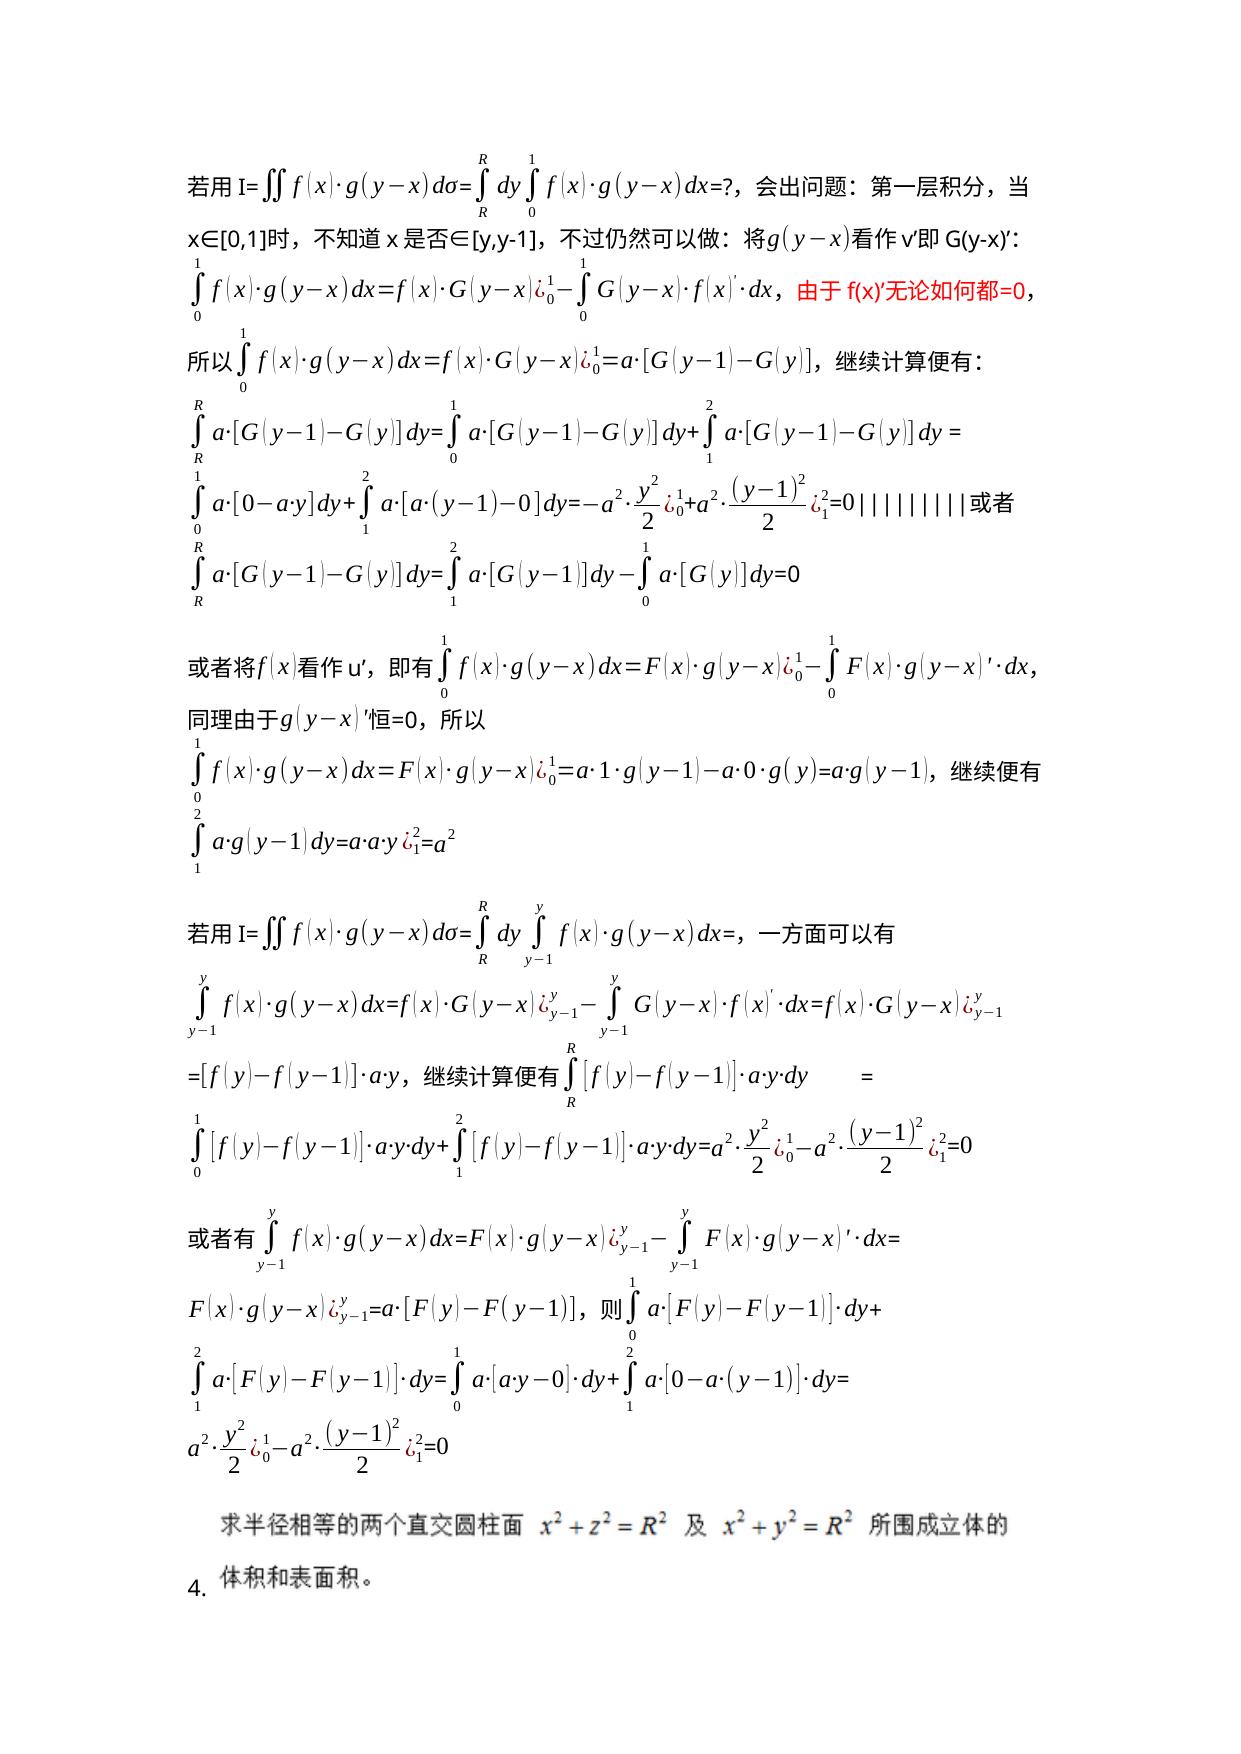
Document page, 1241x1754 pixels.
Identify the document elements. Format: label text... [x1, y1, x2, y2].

text 或者将看作u’，即有，同理由于恒=0，所以=，继续便有== [187, 631, 1053, 876]
text 若用I===，一方面可以有== =，继续计算便有 =+== [187, 897, 1053, 1181]
picture [212, 1499, 1026, 1597]
text 若用I===?，会出问题：第一层积分，当x∈[0,1]时，不知道x是否∈[y,y-1]，不过仍然可以做：将看作v’即G(y-x)’：，由于f(x)’无论如何都=0，所以，继续计算便有：=+ =+=+=|||||||||或者 ==0 [187, 150, 1053, 610]
text 或者有===，则+=+== [187, 1202, 1053, 1478]
